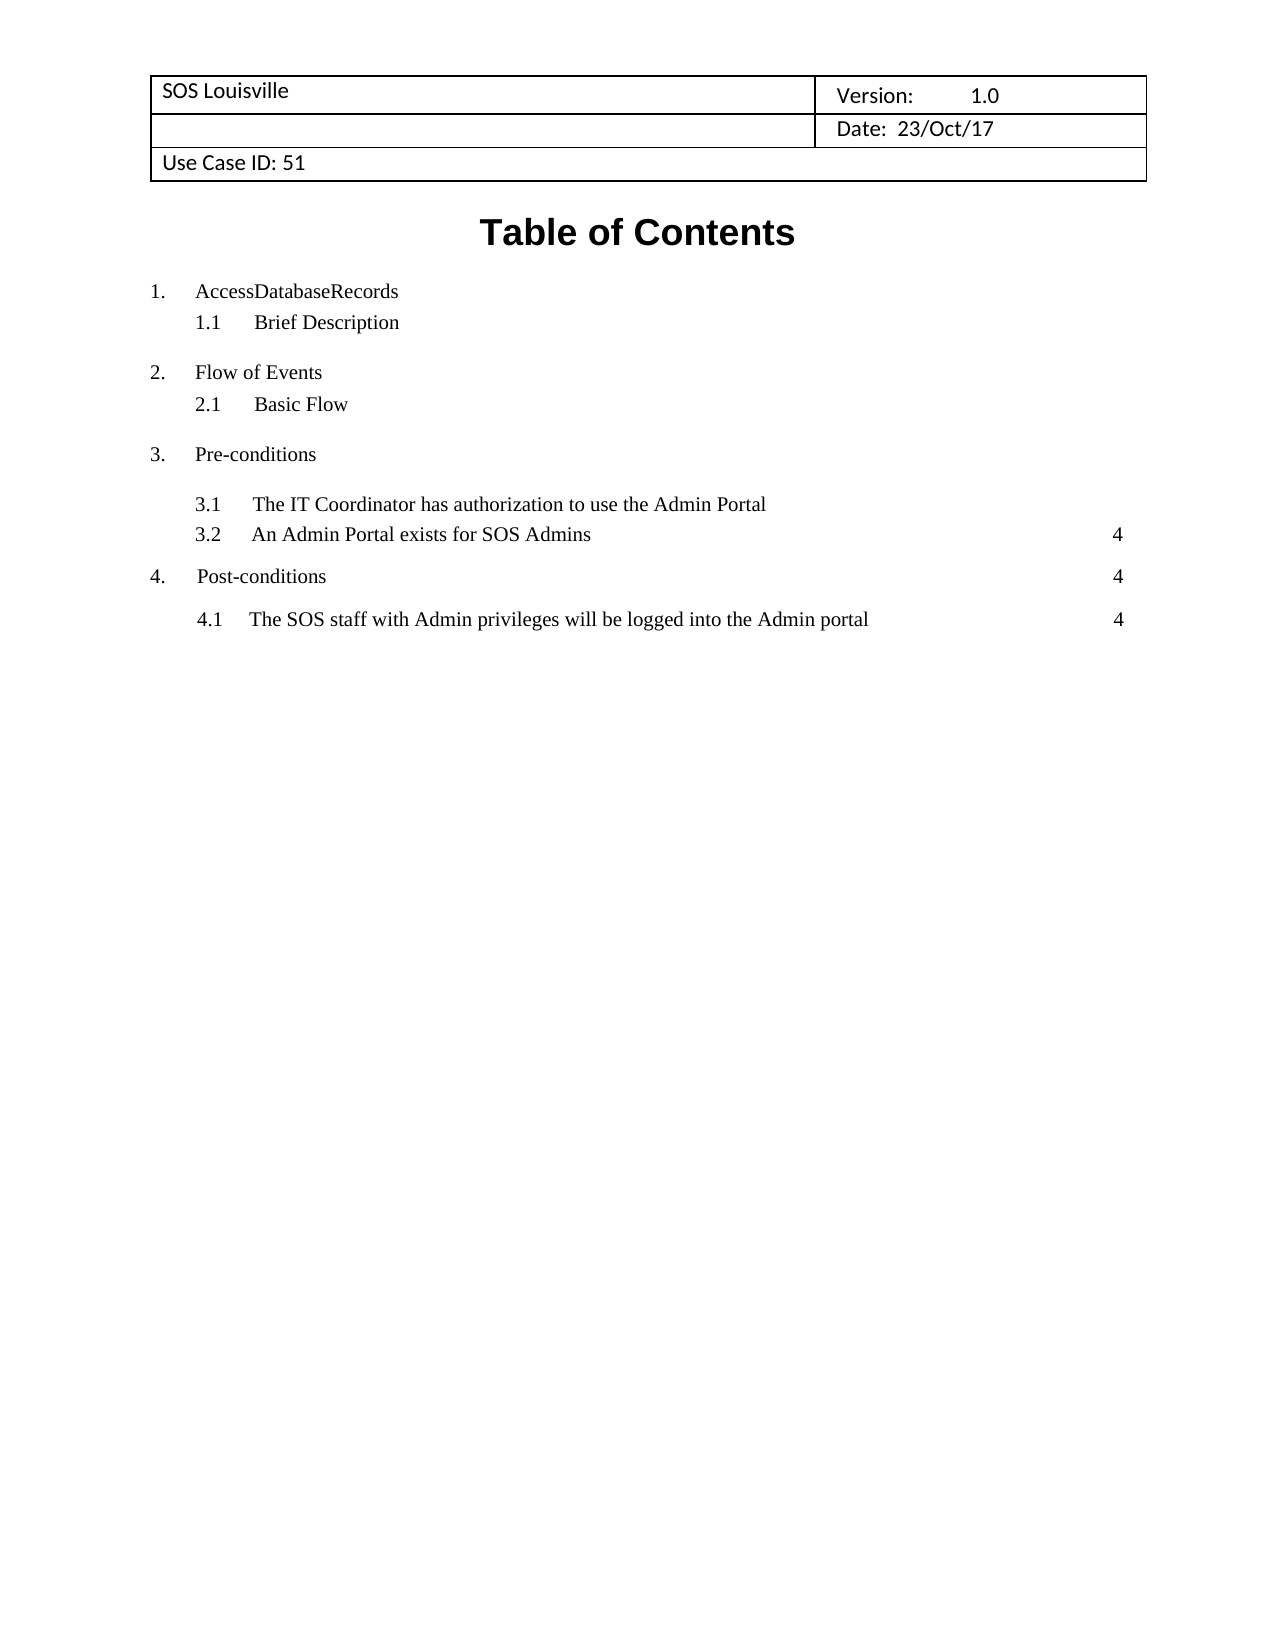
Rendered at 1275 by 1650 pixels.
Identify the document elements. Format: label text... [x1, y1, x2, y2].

text 3. Pre-conditions 4 [150, 441, 1050, 466]
text 3.1 The IT Coordinator has authorization to use the Admin Portal 4 [195, 491, 1050, 516]
text 3.2 An Admin Portal exists for SOS Admins 4 [150, 522, 1125, 546]
text 2. Flow of Events 4 [150, 359, 1050, 384]
text 2.1 Basic Flow 4 [195, 391, 1050, 416]
text 4.1 The SOS staff with Admin privileges will be logged into the Admin portal 4 [150, 607, 1125, 631]
text 1. AccessDatabaseRecords 4 [150, 278, 1050, 303]
title Table of Contents [150, 210, 1125, 253]
text 1.1 Brief Description 4 [195, 309, 1050, 334]
text 4. Post-conditions 4 [150, 564, 1125, 588]
